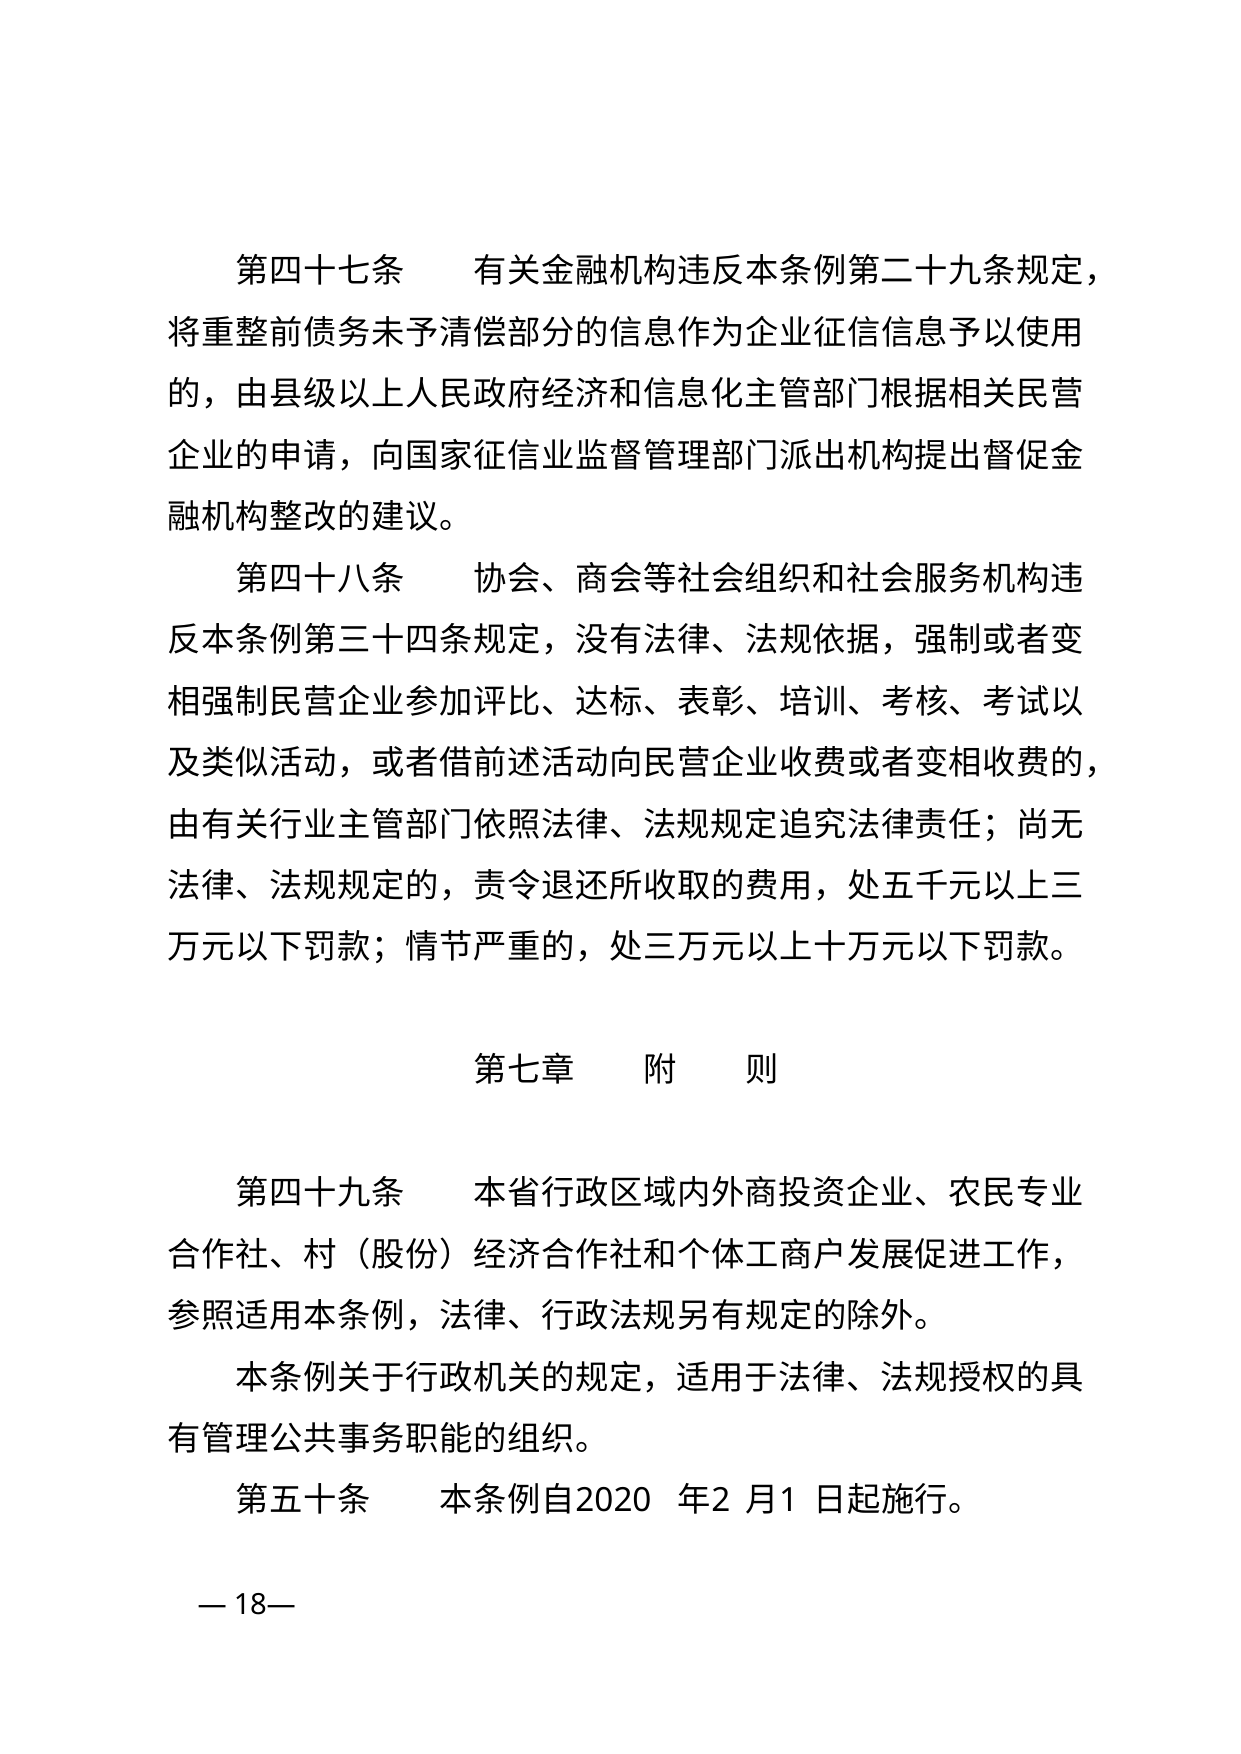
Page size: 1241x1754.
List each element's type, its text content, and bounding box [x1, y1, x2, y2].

text 第五十条 本条例自2020年2月1日起施行。 [168, 1467, 1084, 1528]
text 第四十八条 协会、商会等社会组织和社会服务机构违反本条例第三十四条规定，没有法律、法规依据，强制或者变相强制民营企业参加评比、达标、表彰、培训、考核、考试以及类似活动，或者借前述活动向民营企业收费或者变相收费的，由有关行业主管部门依照法律、法规规定追究法律责任；尚无法律、法规规定的，责令退还所收取的费用，处五千元以上三万元以下罚款；情节严重的，处三万元以上十万元以下罚款。 [168, 545, 1084, 975]
text 第四十七条 有关金融机构违反本条例第二十九条规定，将重整前债务未予清偿部分的信息作为企业征信信息予以使用的，由县级以上人民政府经济和信息化主管部门根据相关民营企业的申请，向国家征信业监督管理部门派出机构提出督促金融机构整改的建议。 [168, 238, 1084, 545]
text 第四十九条 本省行政区域内外商投资企业、农民专业合作社、村（股份）经济合作社和个体工商户发展促进工作，参照适用本条例，法律、行政法规另有规定的除外。 [168, 1159, 1084, 1344]
text 本条例关于行政机关的规定，适用于法律、法规授权的具有管理公共事务职能的组织。 [168, 1344, 1084, 1467]
text 第七章 附 则 [168, 1037, 1084, 1098]
